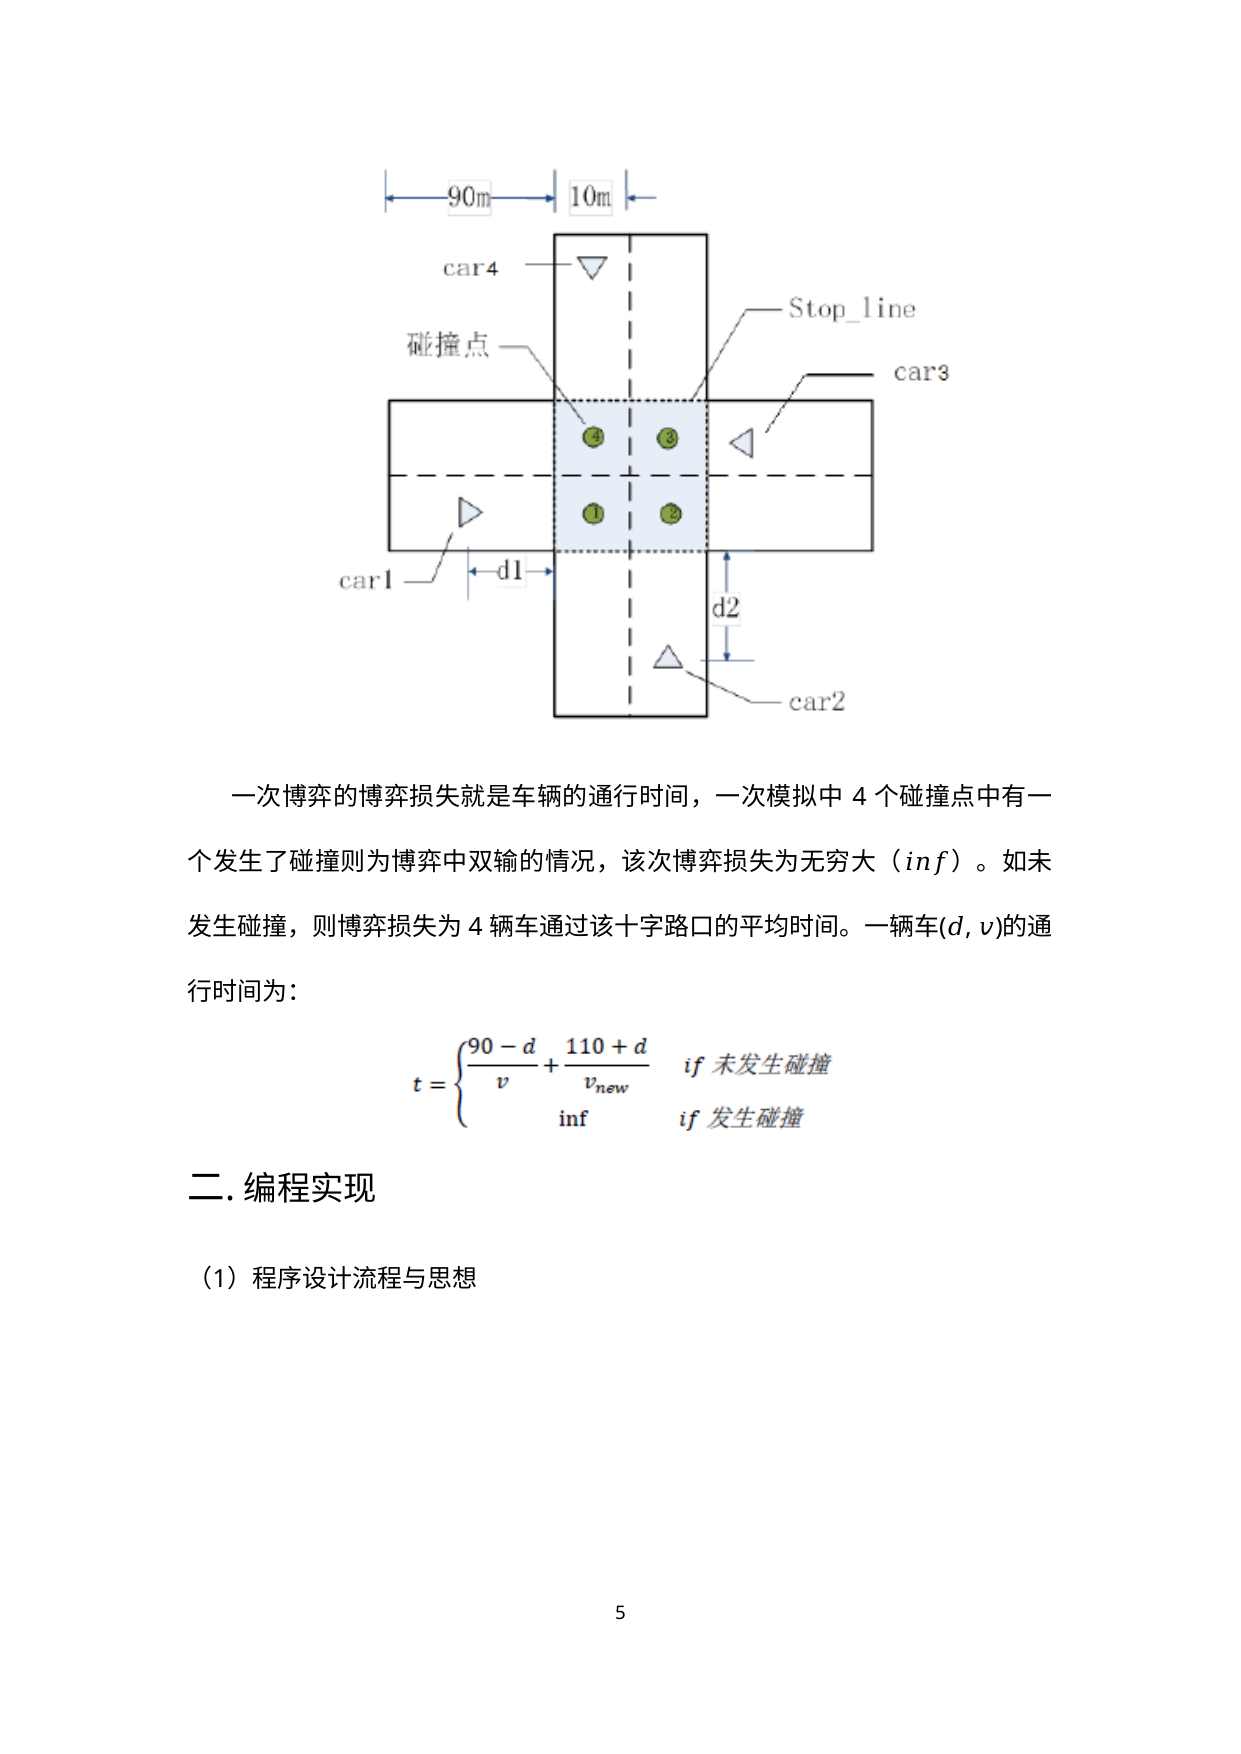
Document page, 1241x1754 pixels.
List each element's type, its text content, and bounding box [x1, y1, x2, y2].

text 一次博弈的博弈损失就是车辆的通行时间，一次模拟中 4 个碰撞点中有一个发生了碰撞则为博弈中双输的情况，该次博弈损失为无穷大（𝑖𝑛𝑓）。如未发生碰撞，则博弈损失为 4 辆车通过该十字路口的平均时间。一辆车(𝑑, 𝑣)的通行时间为： [187, 762, 1053, 1022]
list 编程实现 [187, 1152, 1053, 1217]
picture [380, 1021, 860, 1142]
text （1）程序设计流程与思想 [187, 1244, 1053, 1309]
